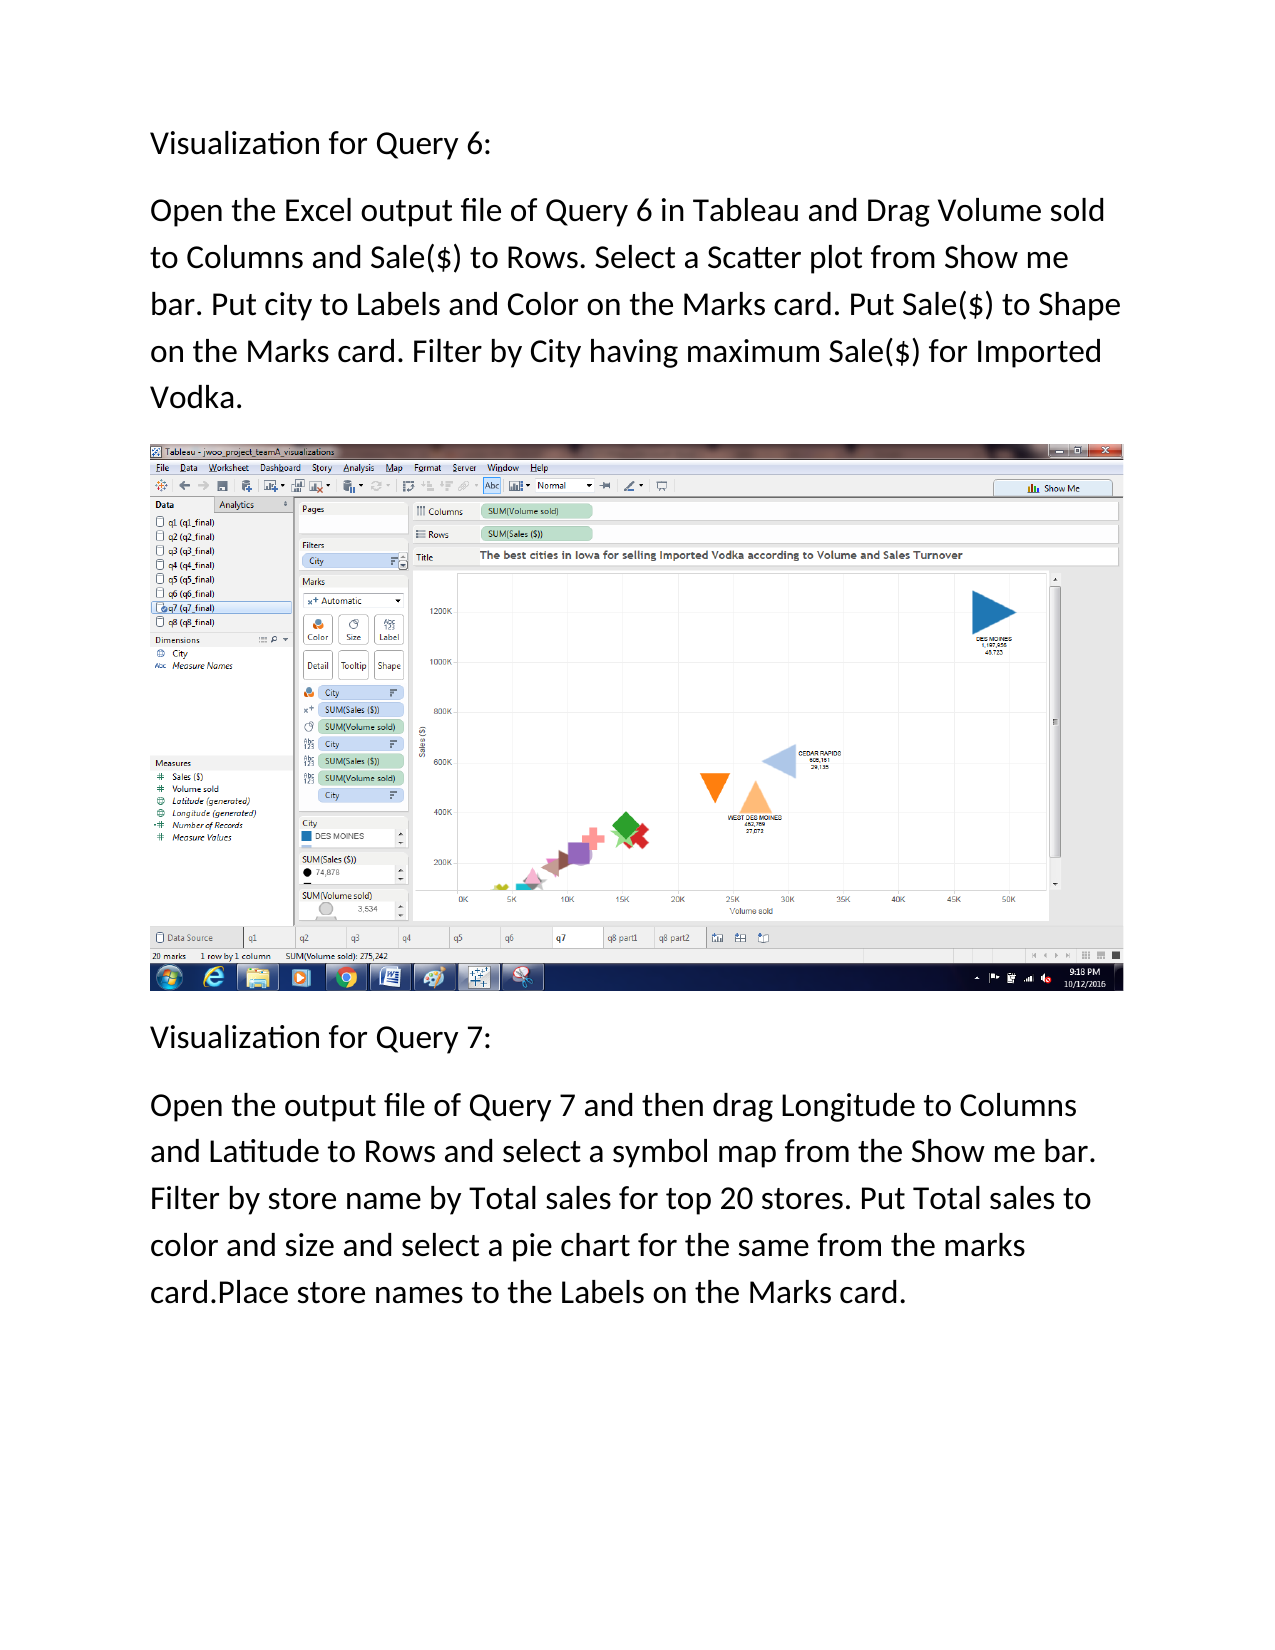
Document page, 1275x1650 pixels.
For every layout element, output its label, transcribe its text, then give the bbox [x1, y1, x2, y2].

picture [150, 444, 1124, 991]
text Visualization for Query 6: [150, 122, 1125, 163]
text Visualization for Query 7: [150, 1016, 1125, 1057]
text Open the output file of Query 7 and then drag Longitude to Columns and Latitude to Rows and select a symbol map from the Show me bar. Filter by store name by Total sales for top 20 stores. Put Total sales to color and size and select a pie chart for the same from the marks card.Place store names to the Labels on the Marks card. [150, 1084, 1125, 1311]
text Open the Excel output file of Query 6 in Tableau and Drag Volume sold to Columns and Sale($) to Rows. Select a Scatter plot from Show me bar. Put city to Labels and Color on the Marks card. Put Sale($) to Shape on the Marks card. Filter by City having maximum Sale($) for Imported Vodka. [150, 189, 1125, 417]
